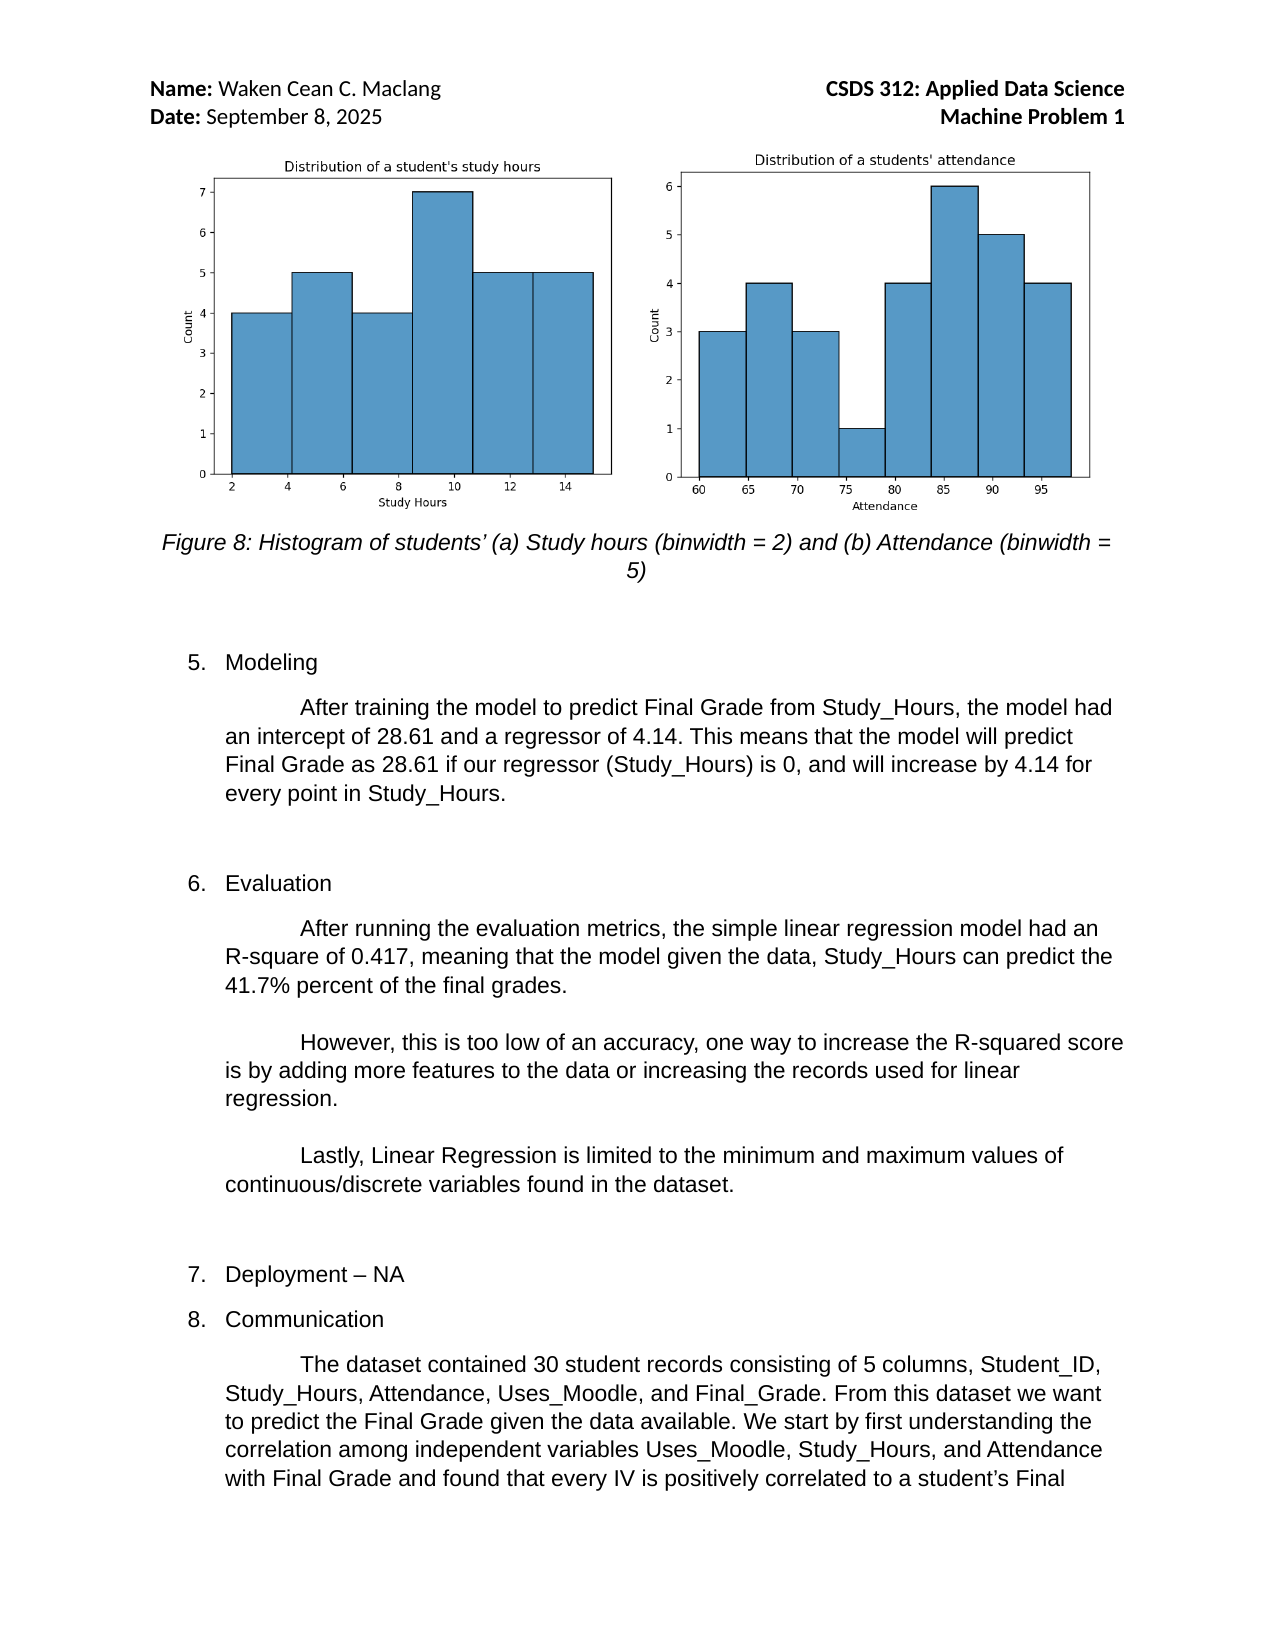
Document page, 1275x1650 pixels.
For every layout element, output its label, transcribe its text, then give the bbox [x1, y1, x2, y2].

text After training the model to predict Final Grade from Study_Hours, the model had an intercept of 28.61 and a regressor of 4.14. This means that the model will predict Final Grade as 28.61 if our regressor (Study_Hours) is 0, and will increase by 4.14 for every point in Study_Hours. [225, 694, 1125, 806]
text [225, 1351, 1125, 1491]
list Communication [187, 1306, 1125, 1332]
list Evaluation [187, 870, 1125, 896]
list Modeling [187, 649, 1125, 675]
list However, this is too low of an accuracy, one way to increase the R-squared score is by adding more features to the data or increasing the records used for linear regression. [225, 1028, 1125, 1112]
list After running the evaluation metrics, the simple linear regression model had an R-square of 0.417, meaning that the model given the data, Study_Hours can predict the 41.7% percent of the final grades. [225, 915, 1125, 998]
text Figure 8: Histogram of students’ (a) Study hours (binwidth = 2) and (b) Attendance (binwidth = 5) [150, 529, 1125, 583]
list Lastly, Linear Regression is limited to the minimum and maximum values of continuous/discrete variables found in the dataset. [225, 1142, 1125, 1197]
picture [168, 150, 1107, 510]
list Deployment – NA [187, 1261, 1125, 1287]
